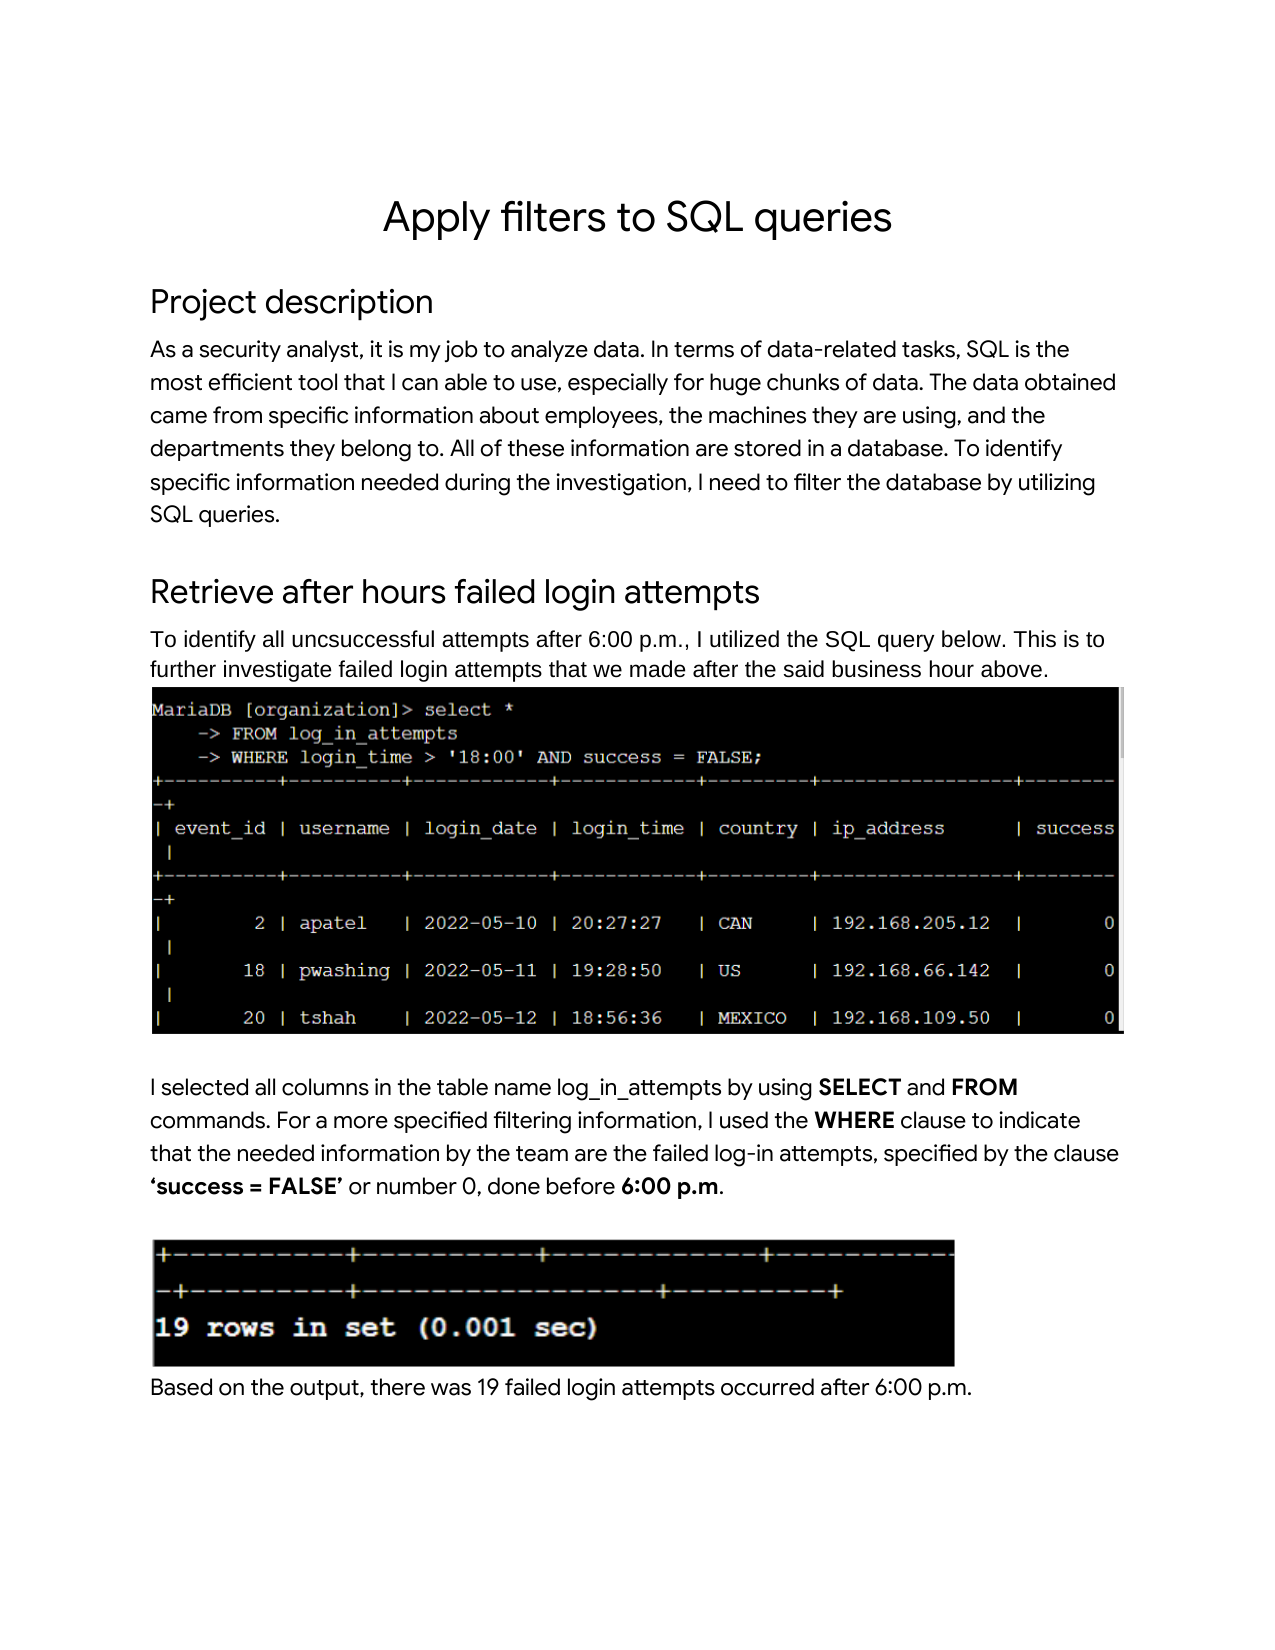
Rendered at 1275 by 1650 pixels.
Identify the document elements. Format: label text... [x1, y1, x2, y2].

subtitle Project description [150, 281, 1125, 323]
picture [150, 686, 1125, 1036]
text As a security analyst, it is my job to analyze data. In terms of data-related tasks, SQL is the most efficient tool that I can able to use, especially for huge chunks of data. The data obtained came from specific information about employees, the machines they are using, and the departments they belong to. All of these information are stored in a database. To identify specific information needed during the investigation, I need to filter the database by utilizing SQL queries. [150, 336, 1125, 529]
text To identify all uncsuccessful attempts after 6:00 p.m., I utilized the SQL query below. This is to further investigate failed login attempts that we made after the said business hour above. [150, 626, 1125, 682]
subtitle Retrieve after hours failed login attempts [150, 571, 1125, 613]
text I selected all columns in the table name log_in_attempts by using SELECT and FROM commands. For a more specified filtering information, I used the WHERE clause to indicate that the needed information by the team are the failed log-in attempts, specified by the clause ‘success = FALSE’ or number 0, done before 6:00 p.m. [150, 1073, 1125, 1201]
subtitle Apply filters to SQL queries [150, 192, 1125, 244]
text Based on the output, there was 19 failed login attempts occurred after 6:00 p.m. [150, 1373, 1125, 1402]
picture [150, 1237, 958, 1370]
